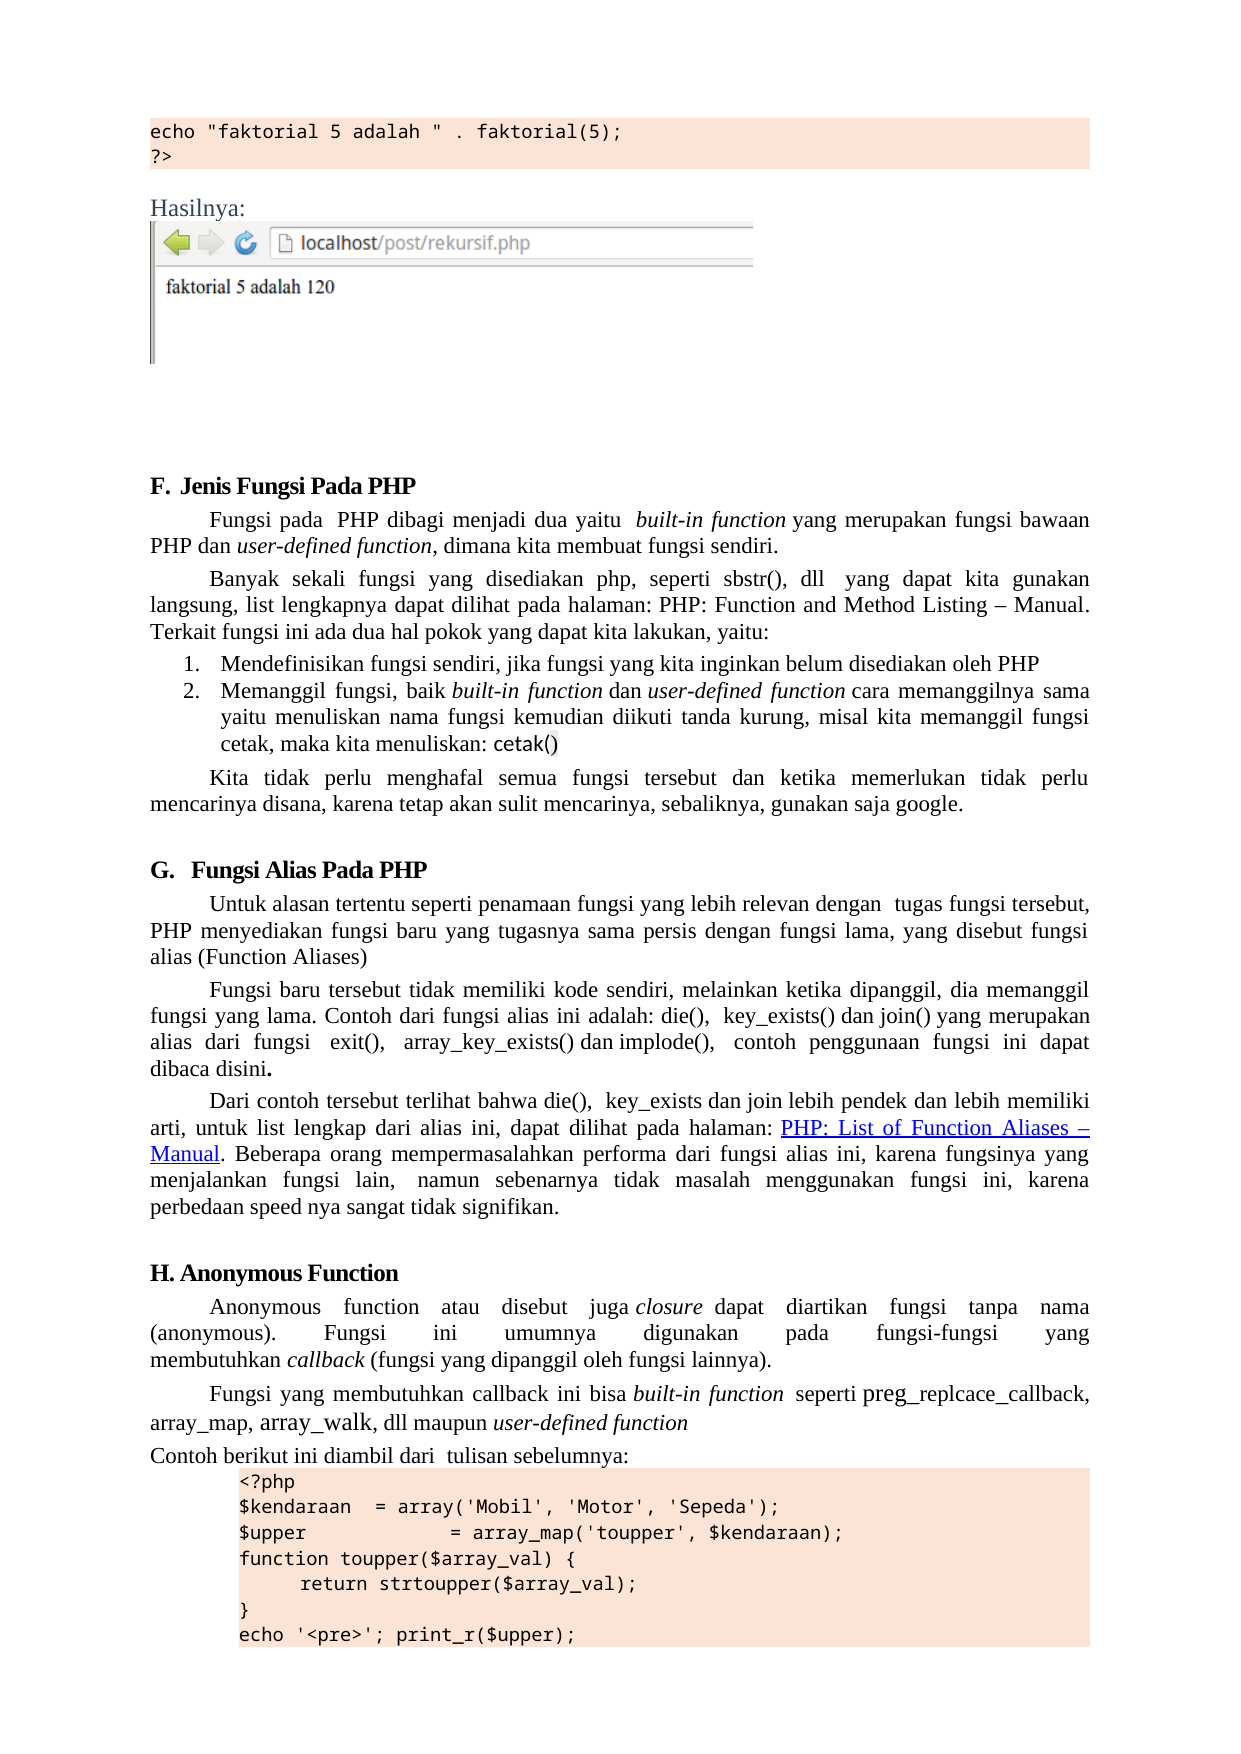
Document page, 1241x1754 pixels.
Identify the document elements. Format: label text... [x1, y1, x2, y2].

text return strtoupper($array_val); [239, 1570, 1090, 1596]
text Fungsi yang membutuhkan callback ini bisa built-in function seperti preg_replcace_callback, array_map, array_walk, dll maupun user-defined function [150, 1378, 1090, 1436]
list Memanggil fungsi, baik built-in function dan user-defined function cara memanggilnya sama yaitu menuliskan nama fungsi kemudian diikuti tanda kurung, misal kita memanggil fungsi cetak, maka kita menuliskan: cetak() [183, 677, 1090, 757]
text $kendaraan = array('Mobil', 'Motor', 'Sepeda'); [239, 1494, 1090, 1519]
picture [150, 221, 754, 364]
text <?php [239, 1468, 1090, 1494]
text Fungsi pada PHP dibagi menjadi dua yaitu built-in function yang merupakan fungsi bawaan PHP dan user-defined function, dimana kita membuat fungsi sendiri. [150, 506, 1090, 559]
text Untuk alasan tertentu seperti penamaan fungsi yang lebih relevan dengan tugas fungsi tersebut, PHP menyediakan fungsi baru yang tugasnya sama persis dengan fungsi lama, yang disebut fungsi alias (Function Aliases) [150, 890, 1090, 969]
text Banyak sekali fungsi yang disediakan php, seperti sbstr(), dll yang dapat kita gunakan langsung, list lengkapnya dapat dilihat pada halaman: PHP: Function and Method Listing – Manual. Terkait fungsi ini ada dua hal pokok yang dapat kita lakukan, yaitu: [150, 565, 1090, 644]
text Fungsi baru tersebut tidak memiliki kode sendiri, melainkan ketika dipanggil, dia memanggil fungsi yang lama. Contoh dari fungsi alias ini adalah: die(), key_exists() dan join() yang merupakan alias dari fungsi exit(), array_key_exists() dan implode(), contoh penggunaan fungsi ini dapat dibaca disini. [150, 976, 1090, 1081]
list Anonymous Function [150, 1258, 1090, 1287]
text $upper = array_map('toupper', $kendaraan); [239, 1519, 1090, 1545]
text echo "faktorial 5 adalah " . faktorial(5); [150, 118, 1090, 144]
text Contoh berikut ini diambil dari tulisan sebelumnya: [150, 1442, 1090, 1468]
text Hasilnya: [150, 193, 1090, 222]
text Dari contoh tersebut terlihat bahwa die(), key_exists dan join lebih pendek dan lebih memiliki arti, untuk list lengkap dari alias ini, dapat dilihat pada halaman: PHP: List of Function Aliases – Manual. Beberapa orang mempermasalahkan performa dari fungsi alias ini, karena fungsinya yang menjalankan fungsi lain, namun sebenarnya tidak masalah menggunakan fungsi ini, karena perbedaan speed nya sangat tidak signifikan. [150, 1087, 1090, 1219]
text Kita tidak perlu menghafal semua fungsi tersebut dan ketika memerlukan tidak perlu mencarinya disana, karena tetap akan sulit mencarinya, sebaliknya, gunakan saja google. [150, 764, 1090, 816]
text } [239, 1596, 1090, 1621]
list Jenis Fungsi Pada PHP [150, 471, 1090, 500]
text ?> [150, 144, 1090, 169]
text function toupper($array_val) { [239, 1545, 1090, 1570]
text echo '<pre>'; print_r($upper); [239, 1621, 1090, 1647]
list Mendefinisikan fungsi sendiri, jika fungsi yang kita inginkan belum disediakan oleh PHP [183, 650, 1090, 677]
list Fungsi Alias Pada PHP [150, 855, 1090, 884]
